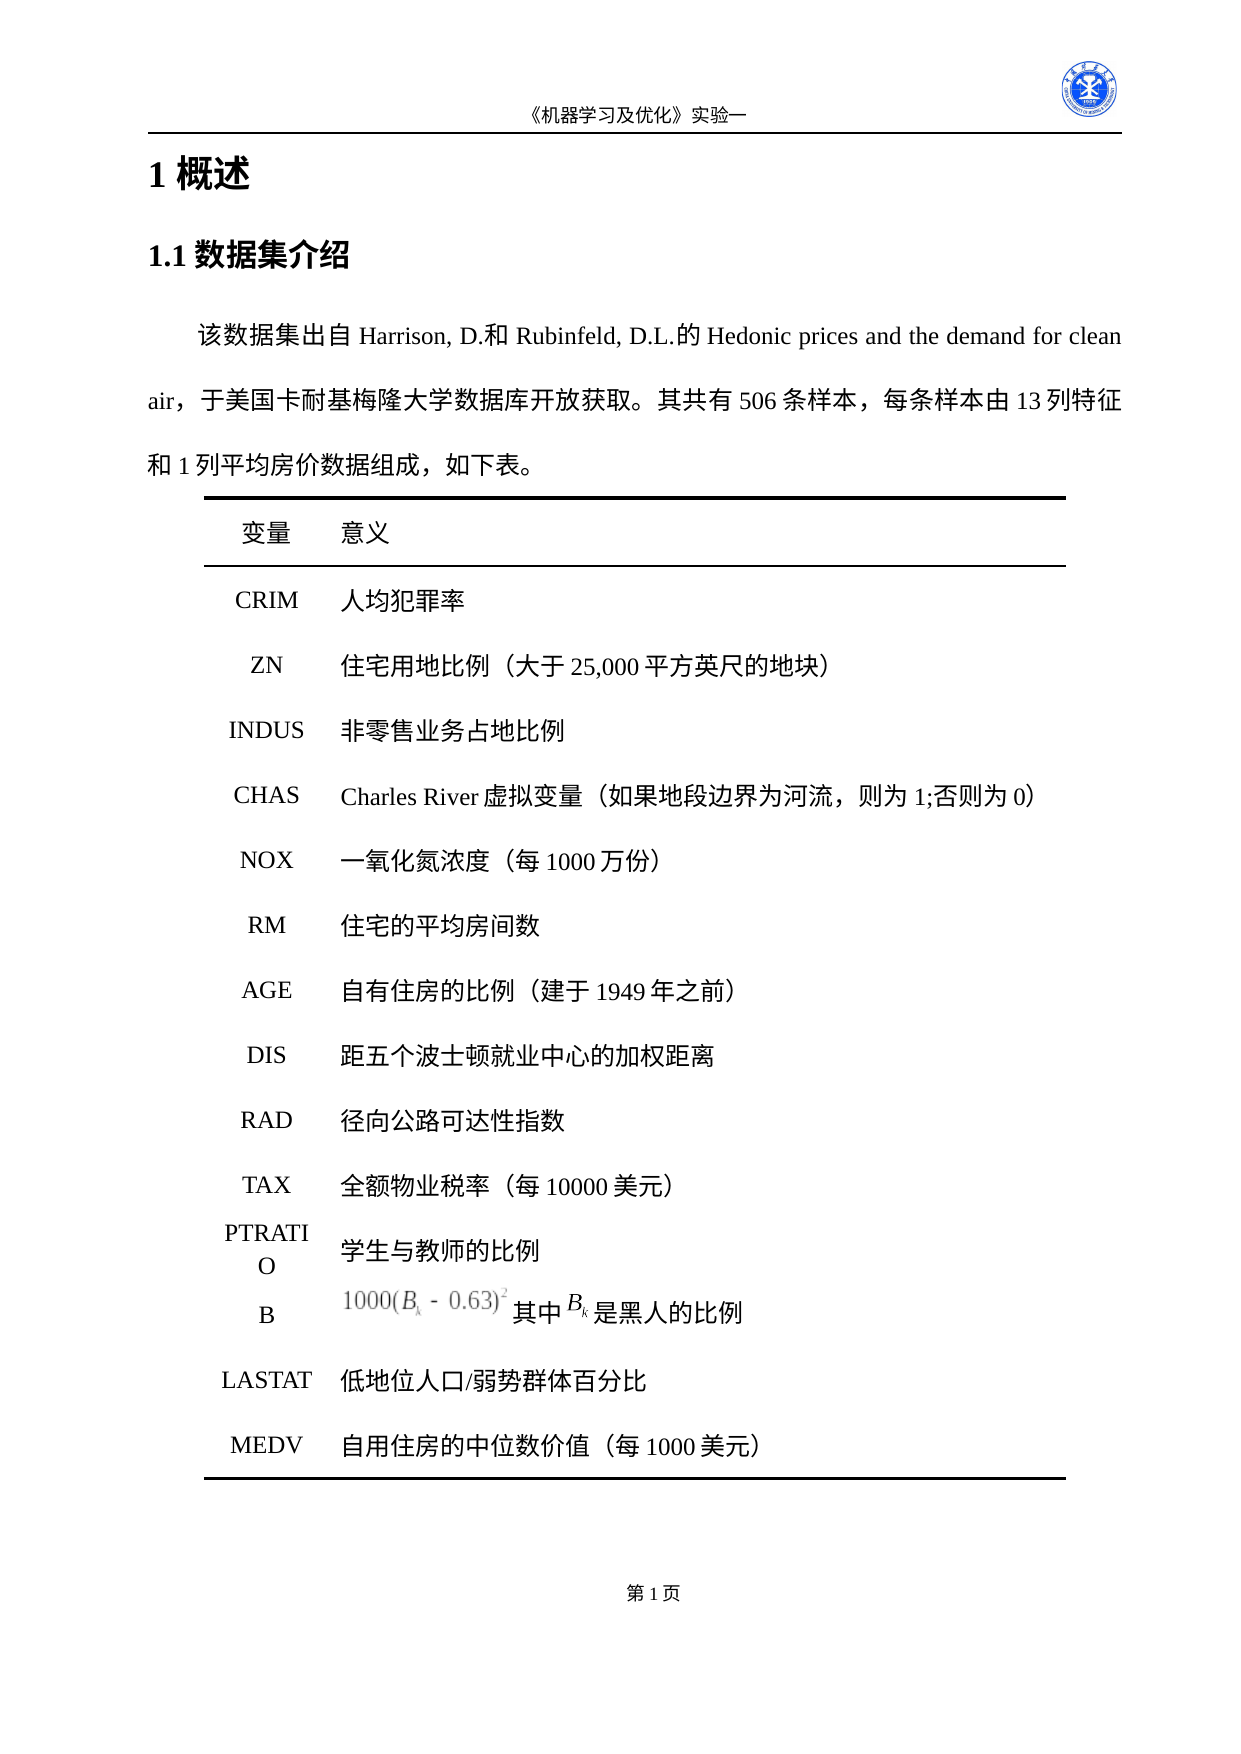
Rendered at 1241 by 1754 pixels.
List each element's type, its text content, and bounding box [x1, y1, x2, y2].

table_cell RAD [204, 1087, 329, 1152]
table_cell PTRATIO [204, 1217, 329, 1282]
table_cell DIS [204, 1022, 329, 1087]
table_cell TAX [204, 1152, 329, 1217]
table_cell NOX [204, 827, 329, 892]
table_cell MEDV [204, 1412, 329, 1477]
subtitle 概述 [148, 139, 1122, 204]
table_cell 自用住房的中位数价值（每1000美元） [329, 1412, 1066, 1477]
table_cell 人均犯罪率 [329, 567, 1066, 632]
table_cell 自有住房的比例（建于1949年之前） [329, 957, 1066, 1022]
table_header 变量 [204, 500, 329, 564]
table_cell INDUS [204, 697, 329, 762]
table_cell Charles River虚拟变量（如果地段边界为河流，则为1;否则为0） [329, 762, 1066, 827]
picture [1061, 61, 1117, 117]
table_cell 住宅用地比例（大于25,000平方英尺的地块） [329, 632, 1066, 697]
subtitle 数据集介绍 [148, 220, 1122, 285]
table_cell B [204, 1282, 329, 1347]
table_cell 非零售业务占地比例 [329, 697, 1066, 762]
table_cell AGE [204, 957, 329, 1022]
table_cell 其中是黑人的比例 [329, 1282, 1066, 1347]
table_cell 住宅的平均房间数 [329, 892, 1066, 957]
table_cell 距五个波士顿就业中心的加权距离 [329, 1022, 1066, 1087]
table_header 意义 [329, 500, 1066, 564]
text 该数据集出自Harrison, D.和Rubinfeld, D.L.的Hedonic prices and the demand for clean air，于美国卡耐基梅隆大学数据库开放获取。其共有506条样本，每条样本由13列特征和1列平均房价数据组成，如下表。 [148, 301, 1122, 496]
table_cell 低地位人口/弱势群体百分比 [329, 1347, 1066, 1412]
table_cell 径向公路可达性指数 [329, 1087, 1066, 1152]
table_cell ZN [204, 632, 329, 697]
table_cell 一氧化氮浓度（每1000万份） [329, 827, 1066, 892]
table_cell CRIM [204, 567, 329, 632]
table_cell RM [204, 892, 329, 957]
table_cell 学生与教师的比例 [329, 1217, 1066, 1282]
table_cell 全额物业税率（每10000美元） [329, 1152, 1066, 1217]
table_cell LASTAT [204, 1347, 329, 1412]
table_cell CHAS [204, 762, 329, 827]
